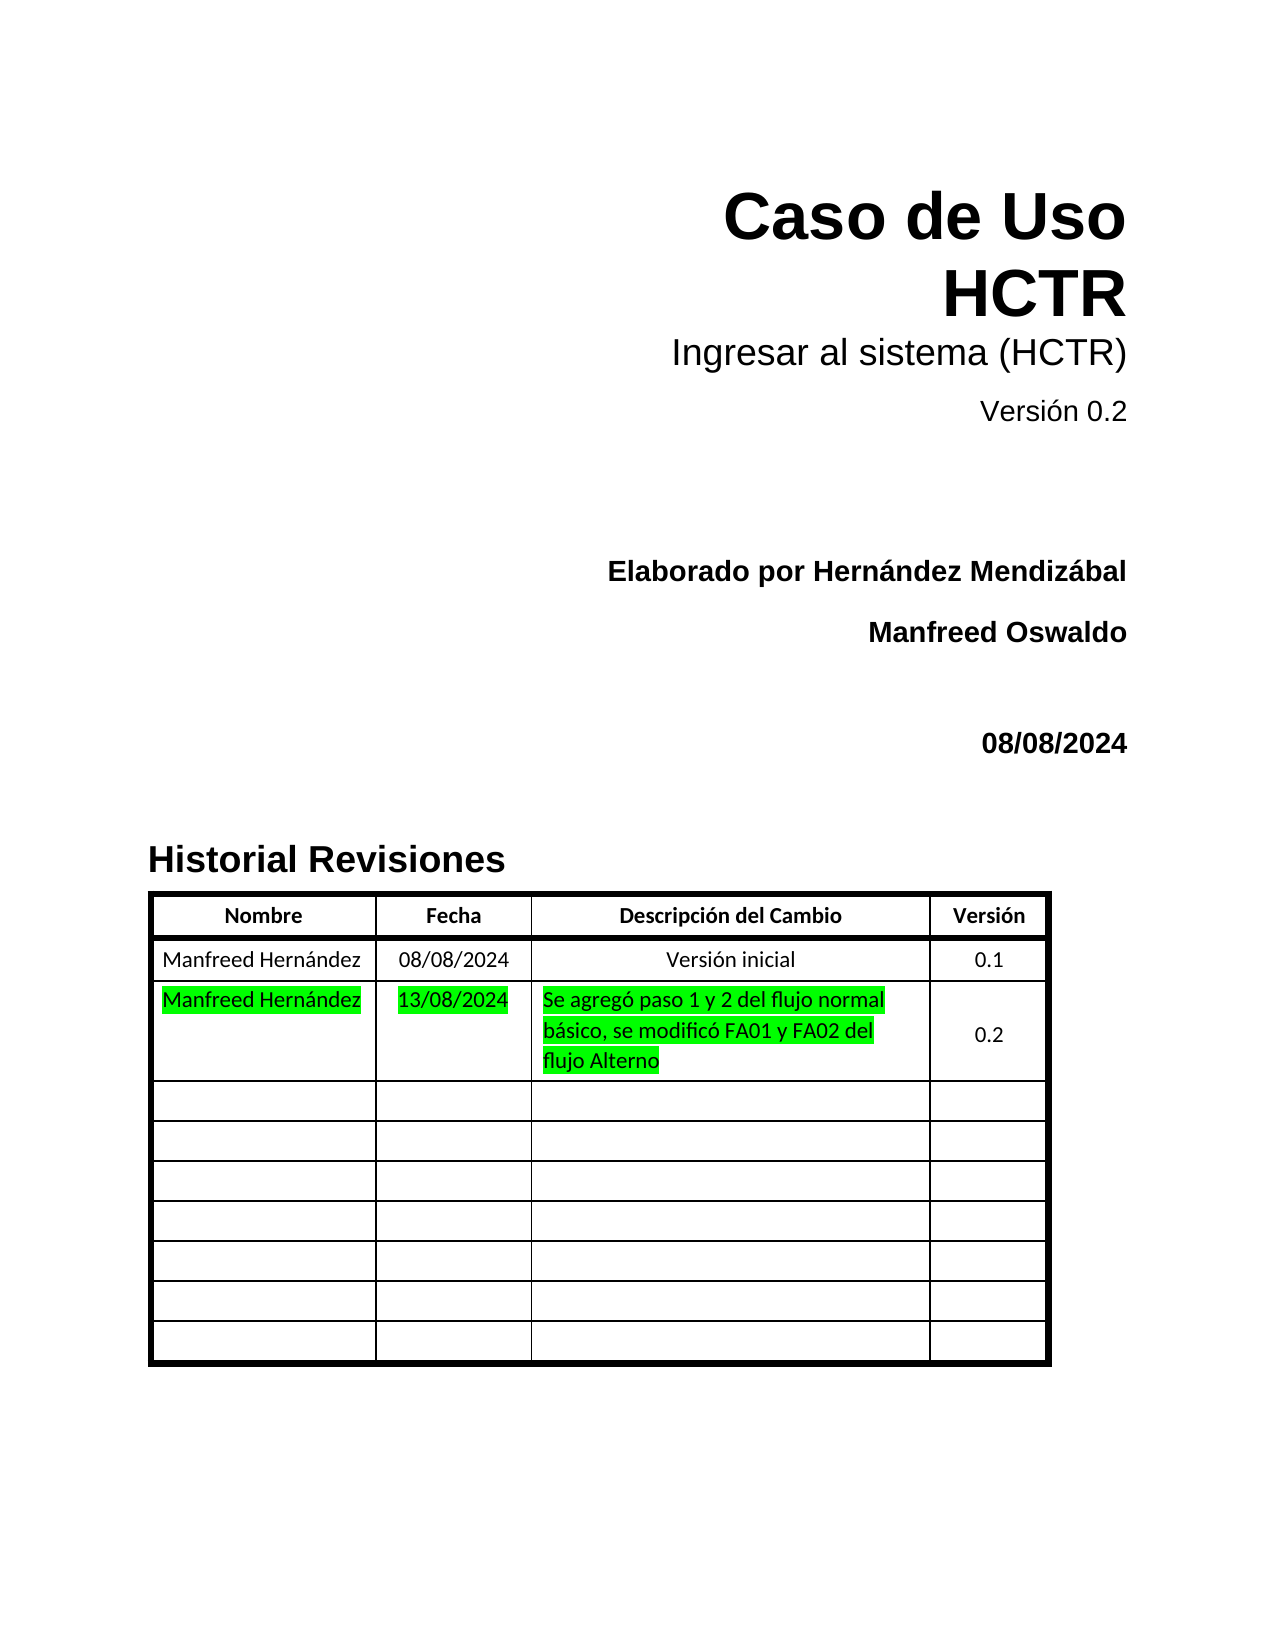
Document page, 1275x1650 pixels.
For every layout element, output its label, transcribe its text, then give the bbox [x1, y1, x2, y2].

table_cell [931, 1082, 1045, 1120]
table_cell [532, 1282, 929, 1320]
table_cell [154, 1242, 375, 1280]
table_cell [377, 1082, 531, 1120]
table_header Fecha [377, 897, 531, 935]
table_cell Versión inicial [532, 941, 929, 980]
table_cell [154, 1122, 375, 1160]
table_cell [154, 1202, 375, 1240]
text Elaborado por Hernández Mendizábal [148, 554, 1127, 588]
table_header Nombre [154, 897, 375, 935]
table_cell 0.1 [931, 941, 1045, 980]
text Ingresar al sistema (HCTR) [148, 331, 1127, 374]
table_cell [532, 1082, 929, 1120]
text Historial Revisiones [148, 838, 1127, 881]
table_cell [154, 1082, 375, 1120]
table_cell [377, 1162, 531, 1200]
title Caso de Uso [148, 177, 1127, 254]
table_cell [377, 1242, 531, 1280]
table_cell [931, 1242, 1045, 1280]
title HCTR [148, 254, 1127, 331]
table_cell Manfreed Hernández [154, 982, 375, 1080]
table_cell 0.2 [931, 982, 1045, 1080]
table_cell [931, 1122, 1045, 1160]
table_cell [931, 1322, 1045, 1360]
table_cell [377, 1202, 531, 1240]
table_cell 08/08/2024 [377, 941, 531, 980]
table_cell [154, 1282, 375, 1320]
table_cell [532, 1322, 929, 1360]
table_cell [931, 1202, 1045, 1240]
text 08/08/2024 [148, 727, 1127, 760]
table_cell [532, 1242, 929, 1280]
table_cell [532, 1162, 929, 1200]
table_cell [377, 1322, 531, 1360]
table_cell [532, 1202, 929, 1240]
table_cell [377, 1282, 531, 1320]
table_cell [154, 1322, 375, 1360]
table_cell 13/08/2024 [377, 982, 531, 1080]
table_header Descripción del Cambio [532, 897, 929, 935]
table_cell [931, 1282, 1045, 1320]
table_cell Manfreed Hernández [154, 941, 375, 980]
table_cell [931, 1162, 1045, 1200]
text Manfreed Oswaldo [148, 615, 1127, 649]
table_header Versión [931, 897, 1045, 935]
table_cell [532, 1122, 929, 1160]
table_cell [377, 1122, 531, 1160]
table_cell [154, 1162, 375, 1200]
text Versión 0.2 [148, 394, 1127, 427]
table_cell Se agregó paso 1 y 2 del flujo normal básico, se modificó FA01 y FA02 del flujo Alterno [532, 982, 929, 1080]
